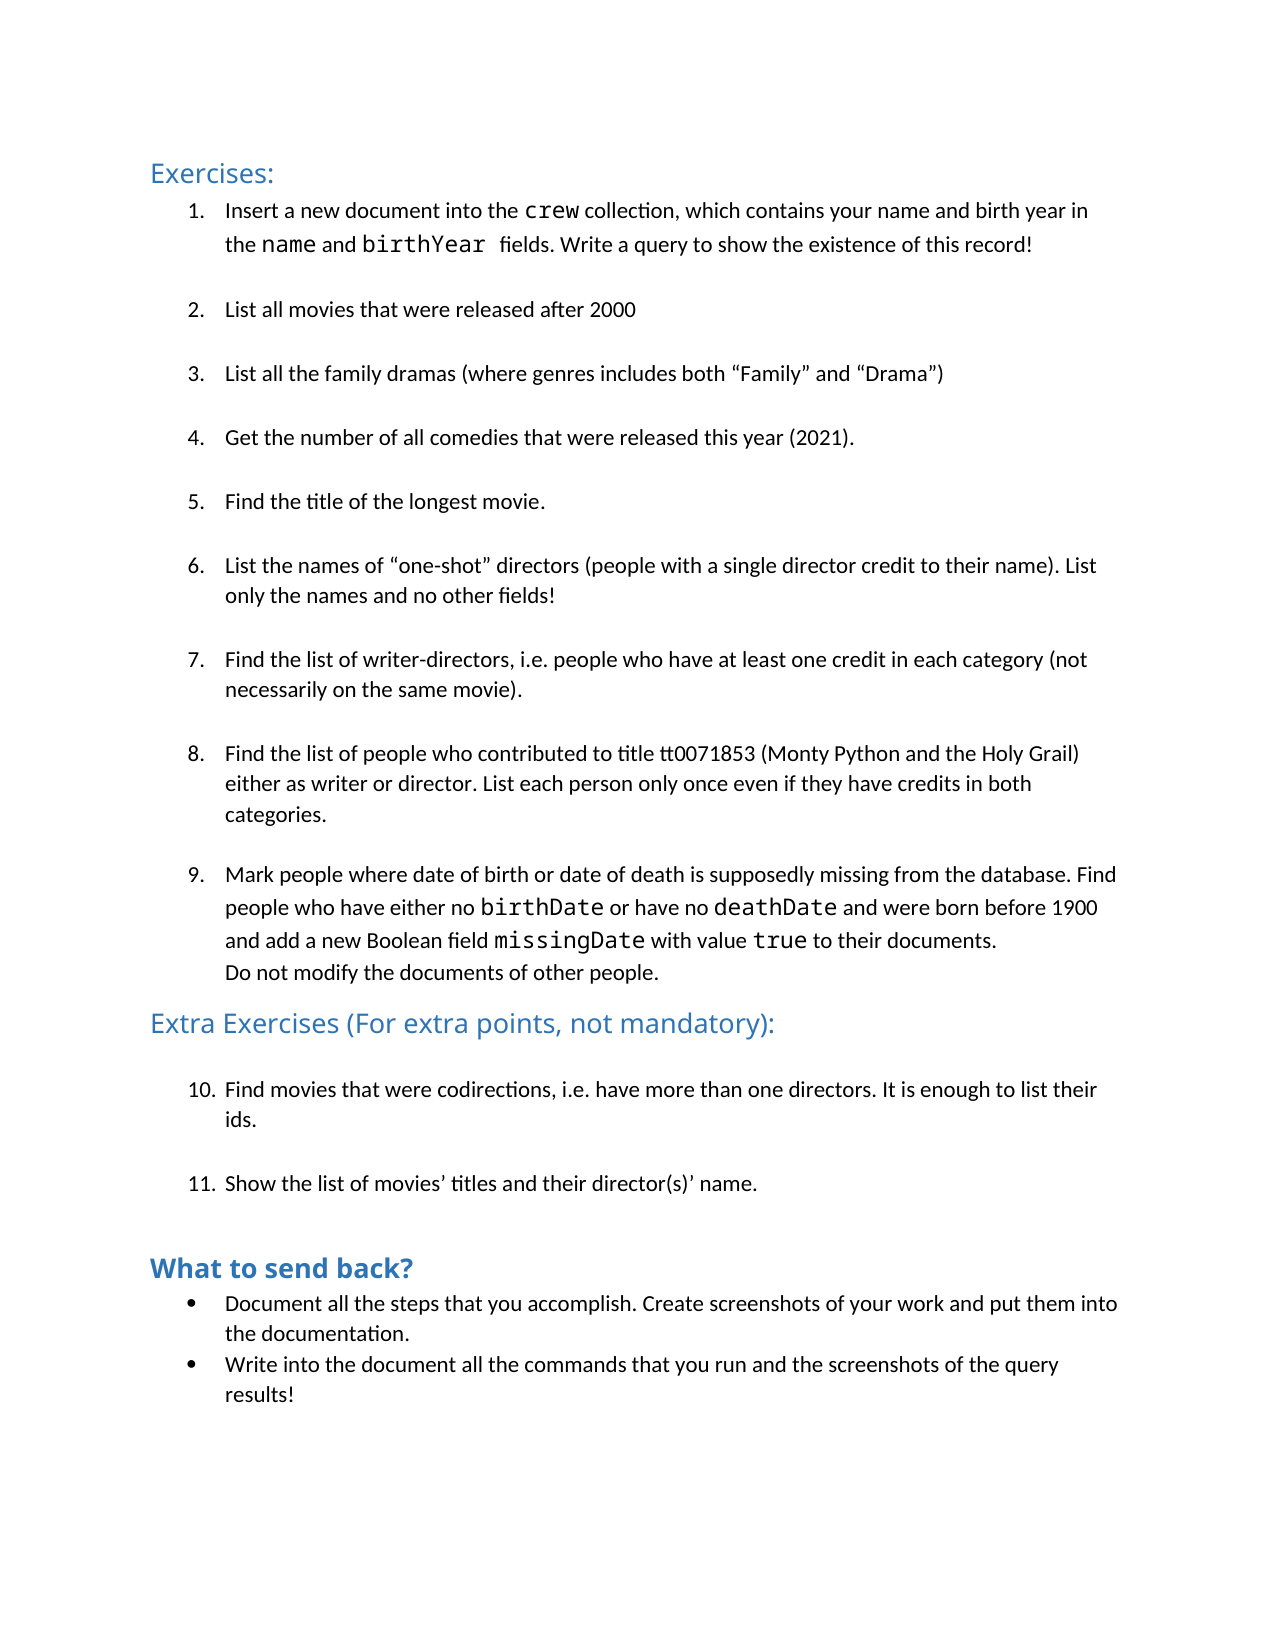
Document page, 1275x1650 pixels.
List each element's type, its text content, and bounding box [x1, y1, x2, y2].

subtitle What to send back? [150, 1249, 1125, 1286]
list Get the number of all comedies that were released this year (2021). [187, 423, 1125, 451]
list List all movies that were released after 2000 [187, 295, 1125, 323]
list Find the list of writer-directors, i.e. people who have at least one credit in each category (not necessarily on the same movie). [187, 645, 1125, 703]
list Write into the document all the commands that you run and the screenshots of the query results! [187, 1350, 1125, 1408]
list Insert a new document into the crew collection, which contains your name and birth year in the name and birthYear fields. Write a query to show the existence of this record! [187, 194, 1125, 259]
list Find the list of people who contributed to title tt0071853 (Monty Python and the Holy Grail) either as writer or director. List each person only once even if they have credits in both categories. [187, 739, 1125, 828]
list Find the title of the longest movie. [187, 487, 1125, 515]
subtitle Exercises: [150, 154, 1125, 191]
list Mark people where date of birth or date of death is supposedly missing from the database. Find people who have either no birthDate or have no deathDate and were born before 1900 and add a new Boolean field missingDate with value true to their documents. Do not modify the documents of other people. [187, 860, 1125, 986]
list List all the family dramas (where genres includes both “Family” and “Drama”) [187, 359, 1125, 387]
list Document all the steps that you accomplish. Create screenshots of your work and put them into the documentation. [187, 1289, 1125, 1348]
list List the names of “one-shot” directors (people with a single director credit to their name). List only the names and no other fields! [187, 551, 1125, 609]
subtitle Extra Exercises (For extra points, not mandatory): [150, 1005, 1125, 1042]
list Find movies that were codirections, i.e. have more than one directors. It is enough to list their ids. [187, 1075, 1125, 1133]
list Show the list of movies’ titles and their director(s)’ name. [187, 1169, 1125, 1197]
